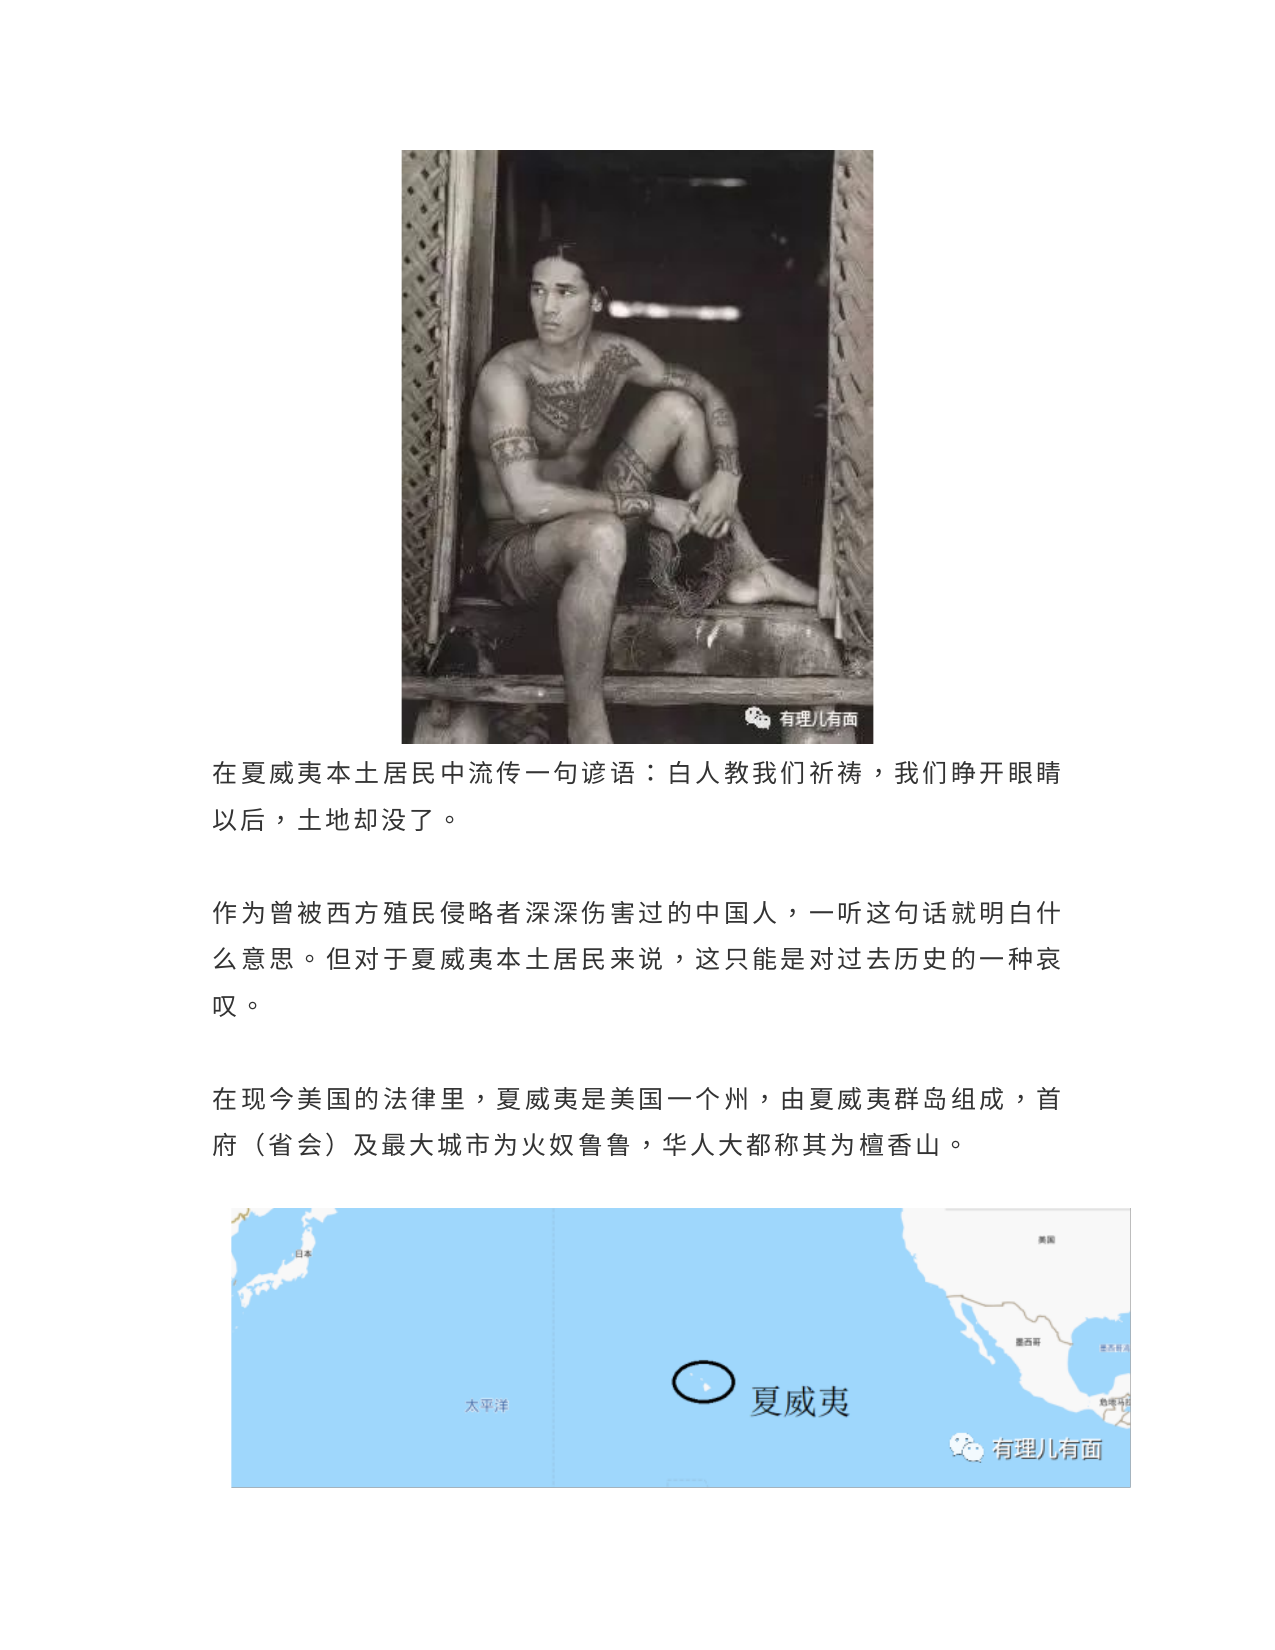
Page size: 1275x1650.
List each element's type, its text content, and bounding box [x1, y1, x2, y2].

picture [401, 150, 874, 744]
text 作为曾被西方殖民侵略者深深伤害过的中国人，一听这句话就明白什么意思。但对于夏威夷本土居民来说，这只能是对过去历史的一种哀叹。 [212, 883, 1062, 1022]
picture [231, 1208, 1132, 1489]
text 在夏威夷本土居民中流传一句谚语：白人教我们祈祷，我们睁开眼睛以后，土地却没了。 [212, 744, 1062, 837]
text 在现今美国的法律里，夏威夷是美国一个州，由夏威夷群岛组成，首府（省会）及最大城市为火奴鲁鲁，华人大都称其为檀香山。 [212, 1069, 1062, 1162]
